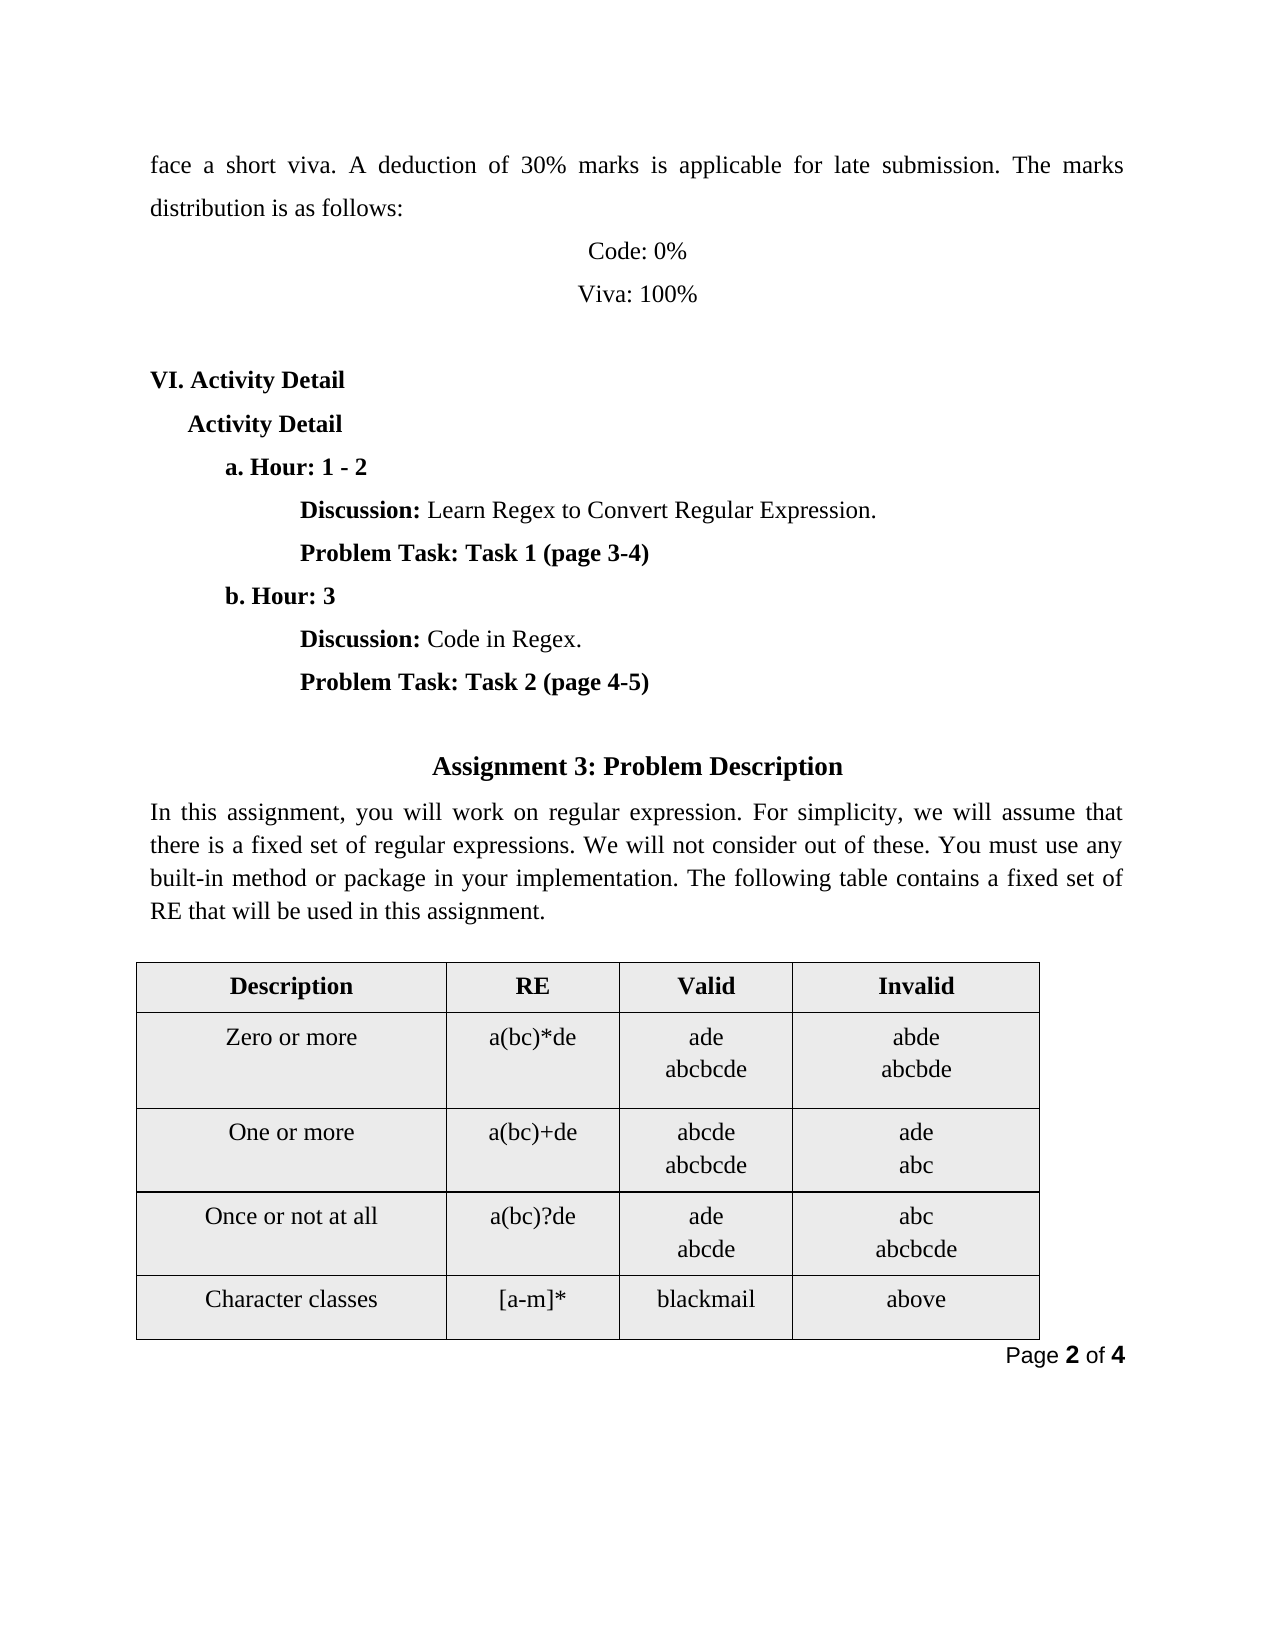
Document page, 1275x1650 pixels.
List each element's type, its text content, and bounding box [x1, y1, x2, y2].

text a. Hour: 1 - 2 [150, 452, 1125, 481]
table_cell blackmail imbecile [620, 1276, 792, 1339]
table_header Description [137, 963, 446, 1012]
table_header RE [447, 963, 619, 1012]
text VI. Activity Detail [150, 366, 1125, 394]
table_cell a(bc)+de [447, 1109, 619, 1191]
text Activity Detail [150, 409, 1125, 437]
text Code: 0% [150, 236, 1125, 265]
table_cell Zero or more [137, 1013, 446, 1108]
table_cell abcde abcbcde [620, 1109, 792, 1191]
table_cell ade abcde [620, 1193, 792, 1275]
table_cell Once or not at all [137, 1193, 446, 1275]
text Discussion: Learn Regex to Convert Regular Expression. [150, 495, 1125, 524]
table_header Valid [620, 963, 792, 1012]
text In this assignment, you will work on regular expression. For simplicity, we will assume that there is a fixed set of regular expressions. We will not consider out of these. You must use any built-in method or package in your implementation. The following table contains a fixed set of RE that will be used in this assignment. [150, 797, 1125, 924]
text b. Hour: 3 [150, 581, 1125, 610]
text Discussion: Code in Regex. [150, 624, 1125, 653]
table_cell ade abc [793, 1109, 1039, 1191]
table_cell [a-m]* [447, 1276, 619, 1339]
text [150, 150, 1125, 222]
table_cell a(bc)*de [447, 1013, 619, 1108]
table_cell ade abcbcde [620, 1013, 792, 1108]
table_cell One or more [137, 1109, 446, 1191]
table_cell above below [793, 1276, 1039, 1339]
text Assignment 3: Problem Description [150, 750, 1125, 781]
table_cell a(bc)?de [447, 1193, 619, 1275]
table_cell abde abcbde [793, 1013, 1039, 1108]
table_cell abc abcbcde [793, 1193, 1039, 1275]
table_header Invalid [793, 963, 1039, 1012]
text Problem Task: Task 1 (page 3-4) [300, 538, 1125, 567]
table_cell Character classes [137, 1276, 446, 1339]
text Viva: 100% [150, 279, 1125, 308]
text Problem Task: Task 2 (page 4-5) [300, 667, 1125, 696]
